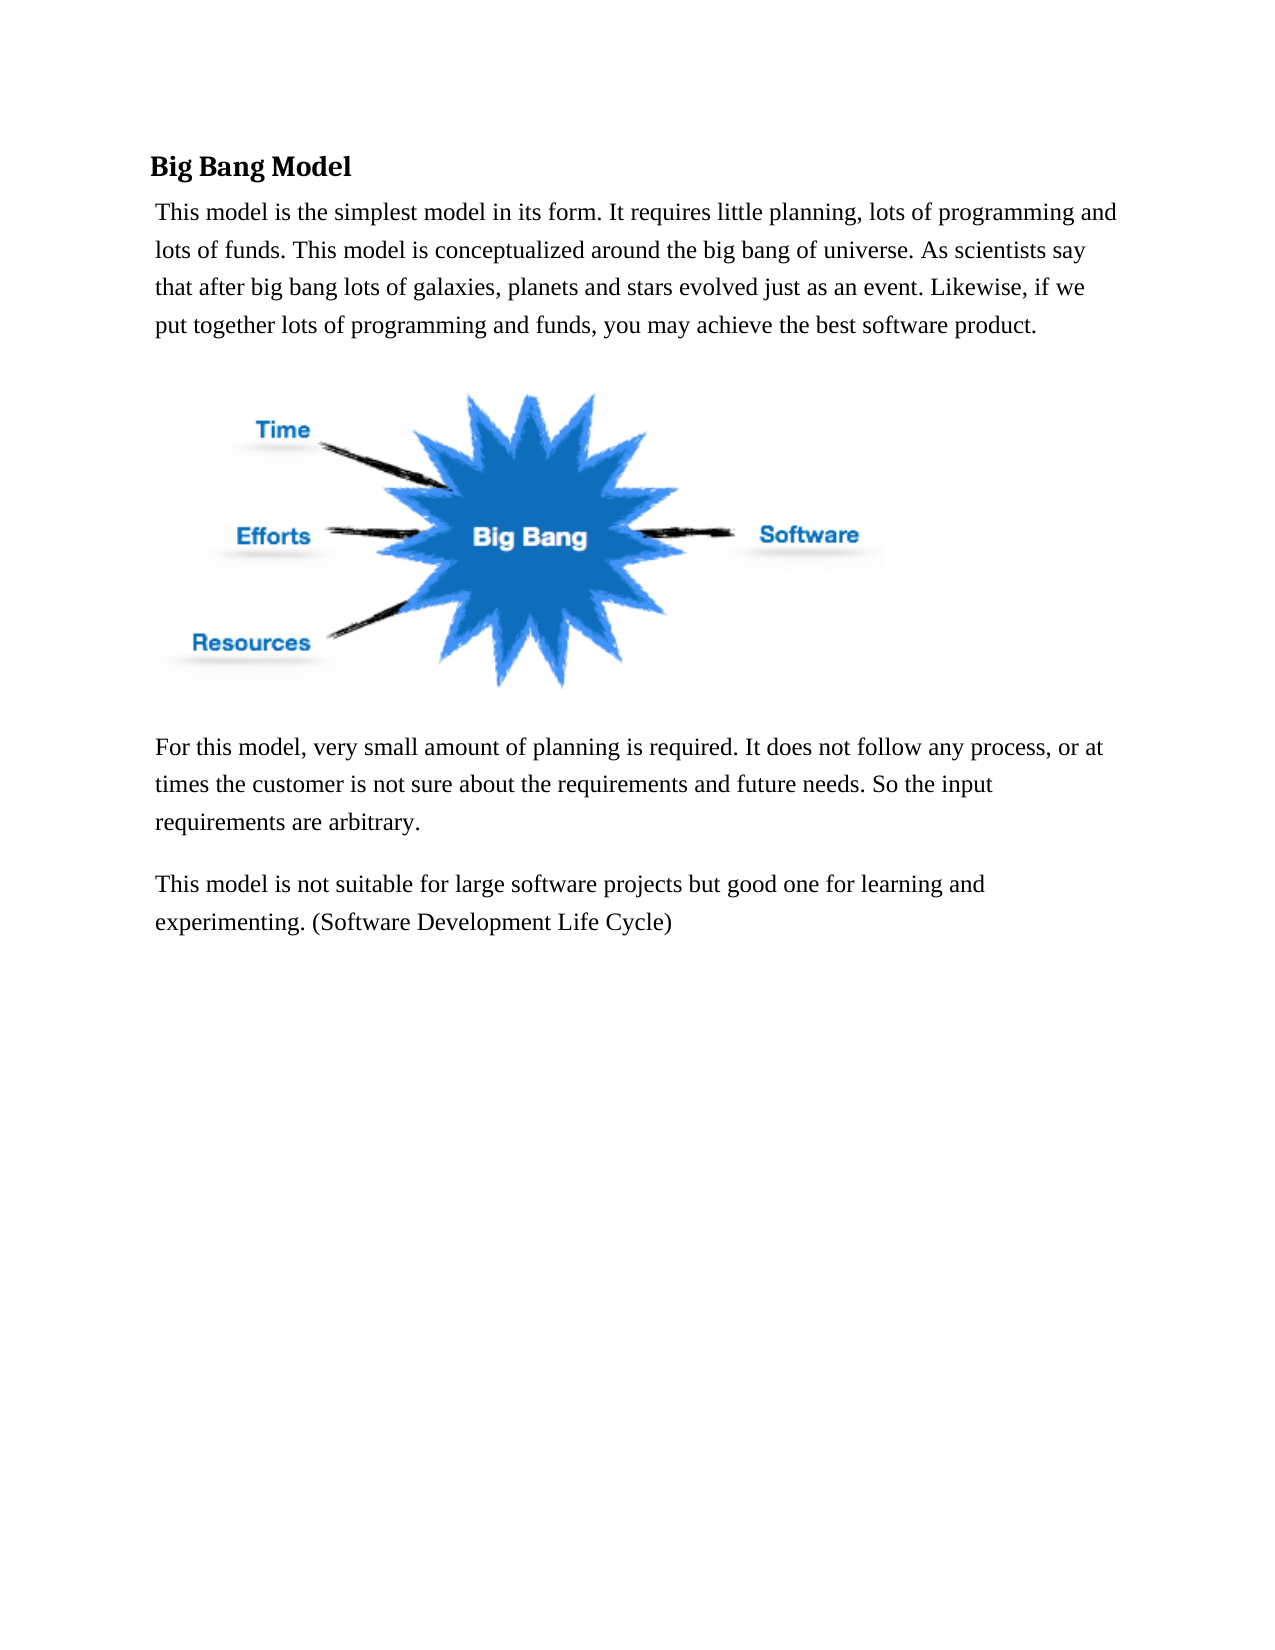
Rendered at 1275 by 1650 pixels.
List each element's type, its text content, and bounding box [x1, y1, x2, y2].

text This model is not suitable for large software projects but good one for learning and experimenting. [155, 860, 1120, 935]
text This model is the simplest model in its form. It requires little planning, lots of programming and lots of funds. This model is conceptualized around the big bang of universe. As scientists say that after big bang lots of galaxies, planets and stars evolved just as an event. Likewise, if we put together lots of programming and funds, you may achieve the best software product. [155, 188, 1120, 338]
text For this model, very small amount of planning is required. It does not follow any process, or at times the customer is not sure about the requirements and future needs. So the input requirements are arbitrary. [155, 723, 1120, 835]
picture [150, 363, 885, 723]
subtitle Big Bang Model [150, 150, 1125, 183]
